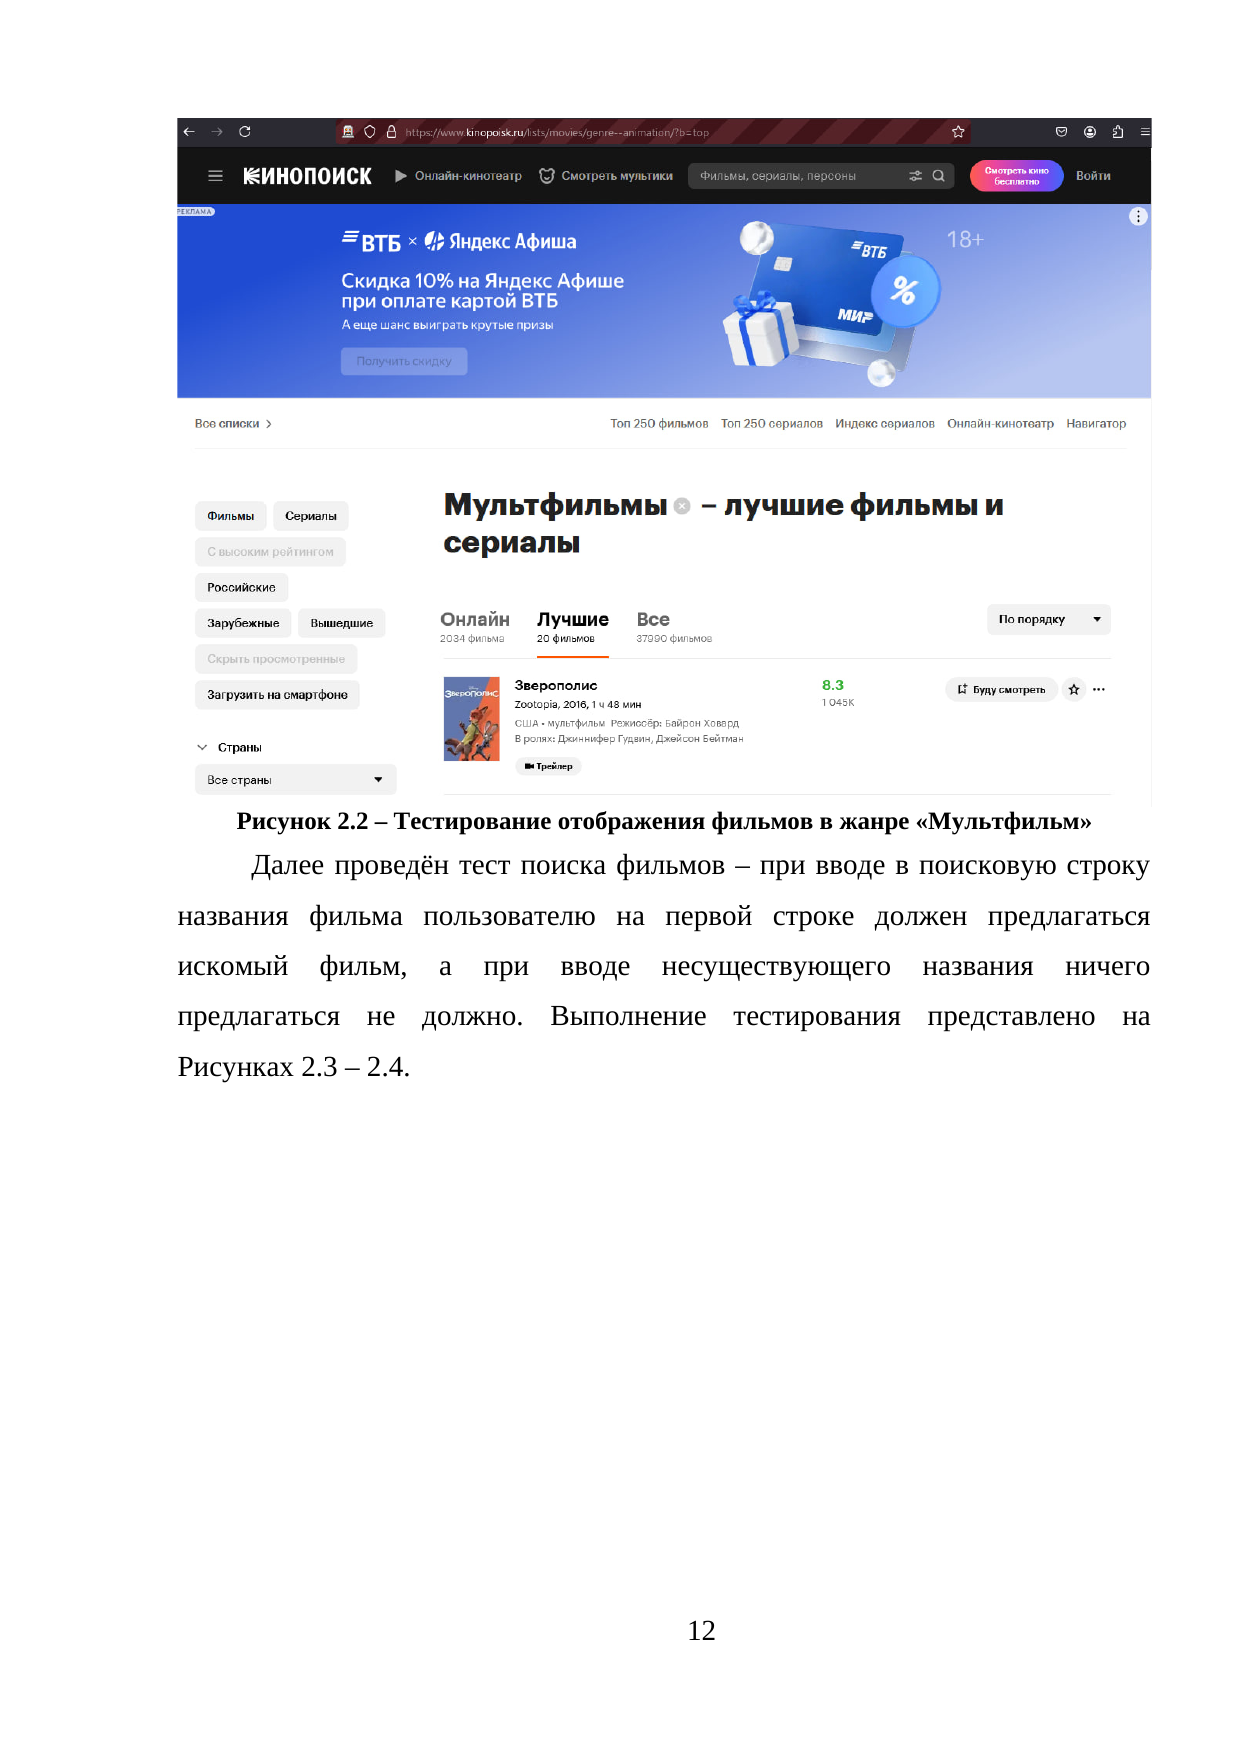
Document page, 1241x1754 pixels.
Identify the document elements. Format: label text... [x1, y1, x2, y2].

picture [177, 118, 1152, 807]
text Рисунок 2.2 – Тестирование отображения фильмов в жанре «Мультфильм» [177, 807, 1152, 835]
text Далее проведён тест поиска фильмов – при вводе в поисковую строку названия фильма пользователю на первой строке должен предлагаться искомый фильм, а при вводе несуществующего названия ничего предлагаться не должно. Выполнение тестирования представлено на Рисунках 2.3 – 2.4. [177, 847, 1152, 1082]
